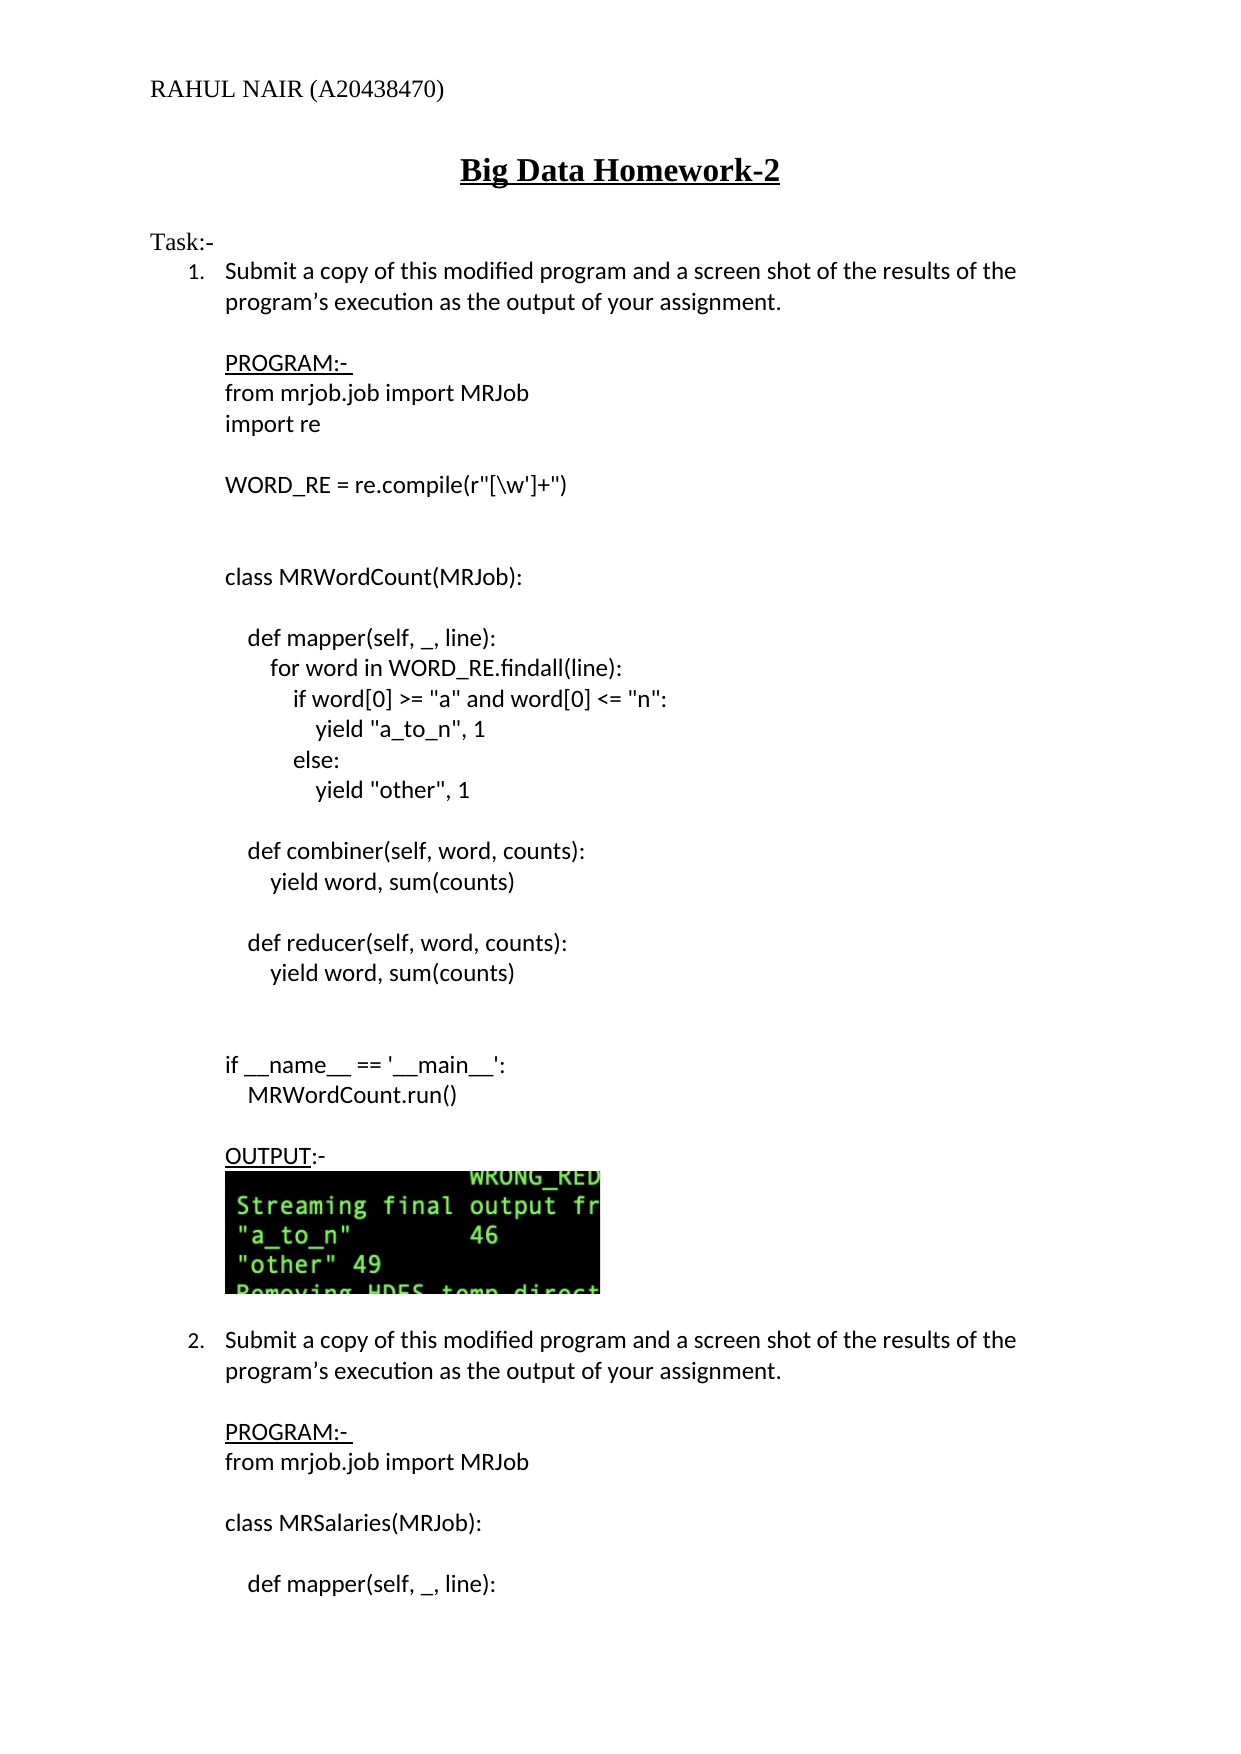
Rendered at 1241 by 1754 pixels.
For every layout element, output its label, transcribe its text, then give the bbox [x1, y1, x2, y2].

list def mapper(self, _, line): [225, 622, 1090, 652]
list MRWordCount.run() [225, 1079, 1090, 1110]
list PROGRAM:- [225, 1416, 1090, 1447]
list for word in WORD_RE.findall(line): [225, 652, 1090, 683]
text Big Data Homework-2 [150, 150, 1090, 188]
list from mrjob.job import MRJob [225, 377, 1090, 408]
list PROGRAM:- [225, 347, 1090, 377]
list else: [225, 744, 1090, 774]
list def reducer(self, word, counts): [225, 927, 1090, 957]
list yield word, sum(counts) [225, 866, 1090, 896]
text Task:- [150, 227, 1090, 255]
list def combiner(self, word, counts): [225, 835, 1090, 866]
list Submit a copy of this modified program and a screen shot of the results of the program’s execution as the output of your assignment. [187, 255, 1090, 316]
list class MRWordCount(MRJob): [225, 561, 1090, 591]
list import re [225, 408, 1090, 438]
list yield "a_to_n", 1 [225, 713, 1090, 744]
list class MRSalaries(MRJob): [225, 1508, 1090, 1538]
list WORD_RE = re.compile(r"[\w']+") [225, 469, 1090, 499]
list yield word, sum(counts) [225, 957, 1090, 988]
list def mapper(self, _, line): [225, 1569, 1090, 1599]
list OUTPUT:- [225, 1141, 1090, 1171]
list Submit a copy of this modified program and a screen shot of the results of the program’s execution as the output of your assignment. [187, 1324, 1090, 1386]
list if word[0] >= "a" and word[0] <= "n": [225, 683, 1090, 713]
list yield "other", 1 [225, 774, 1090, 805]
list from mrjob.job import MRJob [225, 1447, 1090, 1477]
list if __name__ == '__main__': [225, 1049, 1090, 1079]
picture [225, 1171, 600, 1294]
